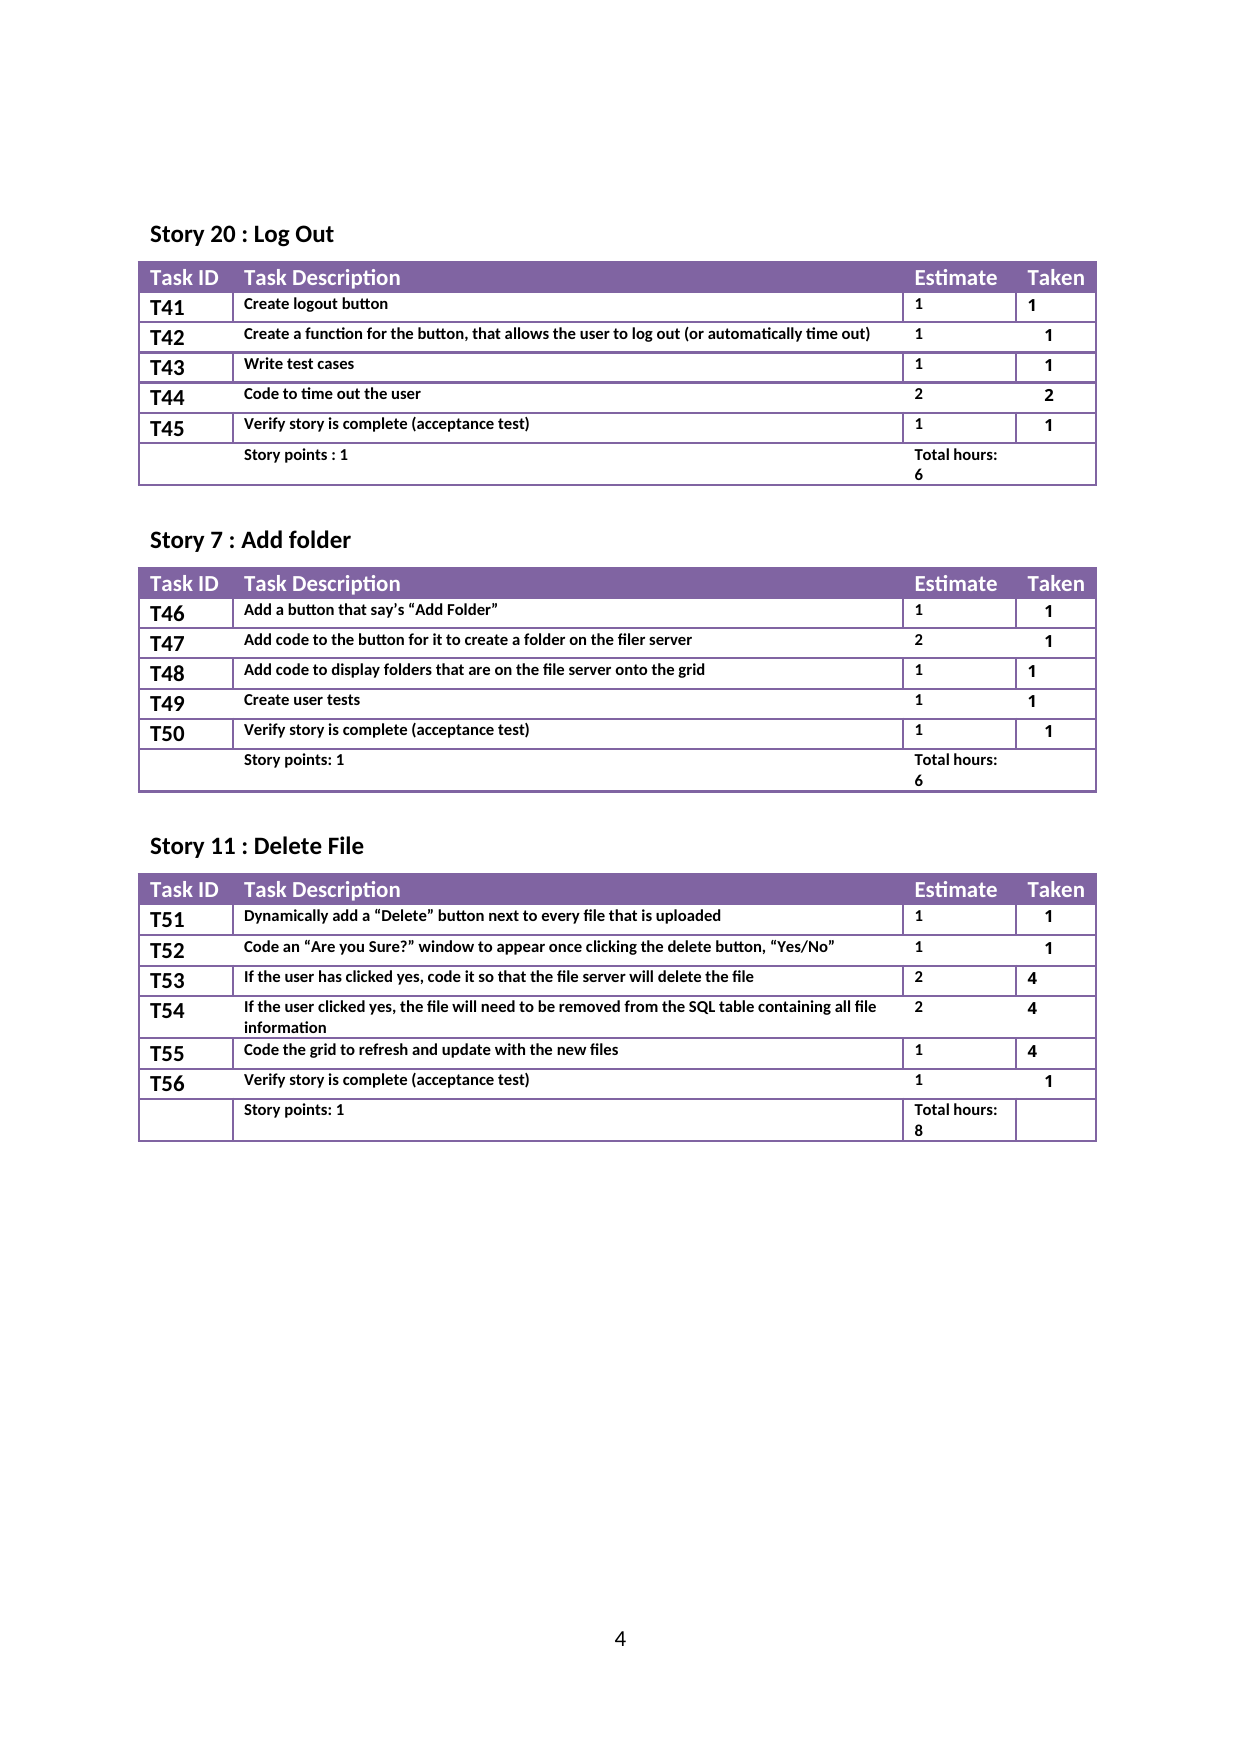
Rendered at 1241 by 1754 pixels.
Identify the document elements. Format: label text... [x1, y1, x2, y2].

table_cell 1 [1017, 414, 1095, 442]
table_cell T45 [140, 414, 232, 442]
subtitle Story 7 : Add folder [150, 524, 1090, 554]
table_header Task Description [233, 263, 903, 291]
table_cell [140, 1100, 232, 1140]
table_cell 1 [904, 599, 1015, 627]
table_cell 1 [904, 905, 1015, 934]
table_header Task Description [233, 875, 903, 903]
table_cell Total hours: 6 [903, 444, 1016, 484]
table_cell T46 [140, 599, 232, 627]
table_cell Add a button that say’s “Add Folder” [234, 599, 902, 627]
table_cell [1016, 444, 1095, 484]
table_cell Code to time out the user [233, 384, 903, 412]
table_cell 1 [1016, 936, 1095, 964]
table_cell T51 [140, 905, 232, 934]
table_cell T50 [140, 720, 232, 748]
table_cell 1 [1017, 905, 1095, 934]
table_cell If the user clicked yes, the file will need to be removed from the SQL table containing all file information [233, 997, 903, 1037]
subtitle Story 11 : Delete File [150, 830, 1090, 860]
table_cell 2 [903, 384, 1016, 412]
table_cell 1 [1017, 659, 1095, 687]
table_cell T54 [140, 997, 233, 1037]
table_cell 4 [1016, 997, 1095, 1037]
table_cell Add code to display folders that are on the file server onto the grid [234, 659, 902, 687]
table_cell Create a function for the button, that allows the user to log out (or automatically time out) [233, 323, 903, 351]
table_cell T44 [140, 384, 233, 412]
table_cell 1 [1016, 690, 1095, 717]
table_cell Dynamically add a “Delete” button next to every file that is uploaded [234, 905, 902, 934]
table_cell Code the grid to refresh and update with the new files [234, 1039, 902, 1067]
table_header Taken [1016, 263, 1095, 291]
table_cell T55 [140, 1039, 232, 1067]
table_cell 4 [1017, 967, 1095, 994]
table_cell 4 [1017, 1039, 1095, 1067]
table_header Estimate [903, 263, 1016, 291]
subtitle Story 20 : Log Out [150, 218, 1090, 248]
table_cell Total hours: 8 [904, 1100, 1015, 1140]
table_header Task ID [140, 875, 233, 903]
table_cell 1 [904, 659, 1015, 687]
table_cell T53 [140, 967, 232, 994]
table_cell 1 [904, 293, 1015, 321]
table_cell [1016, 750, 1095, 790]
table_header Task Description [233, 569, 903, 597]
table_cell 1 [1017, 293, 1095, 321]
table_cell 1 [1016, 629, 1095, 657]
table_cell 1 [904, 1039, 1015, 1067]
table_cell Verify story is complete (acceptance test) [234, 720, 902, 748]
table_cell 2 [904, 967, 1015, 994]
table_cell Story points: 1 [233, 750, 903, 790]
table_cell T43 [140, 354, 232, 381]
table_cell T47 [140, 629, 233, 657]
table_cell Story points : 1 [233, 444, 903, 484]
table_cell Verify story is complete (acceptance test) [234, 414, 902, 442]
table_cell Write test cases [234, 354, 902, 381]
table_cell 1 [903, 323, 1016, 351]
table_cell T49 [140, 690, 233, 717]
table_cell T41 [140, 293, 232, 321]
table_cell Story points: 1 [234, 1100, 902, 1140]
table_cell 1 [903, 690, 1016, 717]
table_cell 1 [904, 414, 1015, 442]
table_cell Add code to the button for it to create a folder on the filer server [233, 629, 903, 657]
table_cell [140, 750, 233, 790]
table_cell T52 [140, 936, 233, 964]
table_cell Code an “Are you Sure?” window to appear once clicking the delete button, “Yes/No” [233, 936, 903, 964]
table_cell 2 [903, 629, 1016, 657]
table_cell Create user tests [233, 690, 903, 717]
table_cell 1 [904, 354, 1015, 381]
table_cell 1 [904, 720, 1015, 748]
table_cell Total hours: 6 [903, 750, 1016, 790]
table_cell 2 [903, 997, 1016, 1037]
table_cell 1 [903, 1070, 1016, 1097]
table_cell 1 [1016, 1070, 1095, 1097]
table_cell T48 [140, 659, 232, 687]
table_header Task ID [140, 263, 233, 291]
table_cell 1 [1017, 354, 1095, 381]
table_cell Create logout button [234, 293, 902, 321]
table_cell [1017, 1100, 1095, 1140]
table_cell If the user has clicked yes, code it so that the file server will delete the file [234, 967, 902, 994]
table_cell 1 [903, 936, 1016, 964]
table_cell 1 [1017, 599, 1095, 627]
table_header Estimate [903, 875, 1016, 903]
table_cell T42 [140, 323, 233, 351]
table_header Task ID [140, 569, 233, 597]
table_cell 2 [1016, 384, 1095, 412]
table_cell T56 [140, 1070, 233, 1097]
table_cell [140, 444, 233, 484]
table_header Taken [1016, 569, 1095, 597]
table_header Taken [1016, 875, 1095, 903]
table_cell Verify story is complete (acceptance test) [233, 1070, 903, 1097]
table_cell 1 [1017, 720, 1095, 748]
table_cell 1 [1016, 323, 1095, 351]
table_header Estimate [903, 569, 1016, 597]
